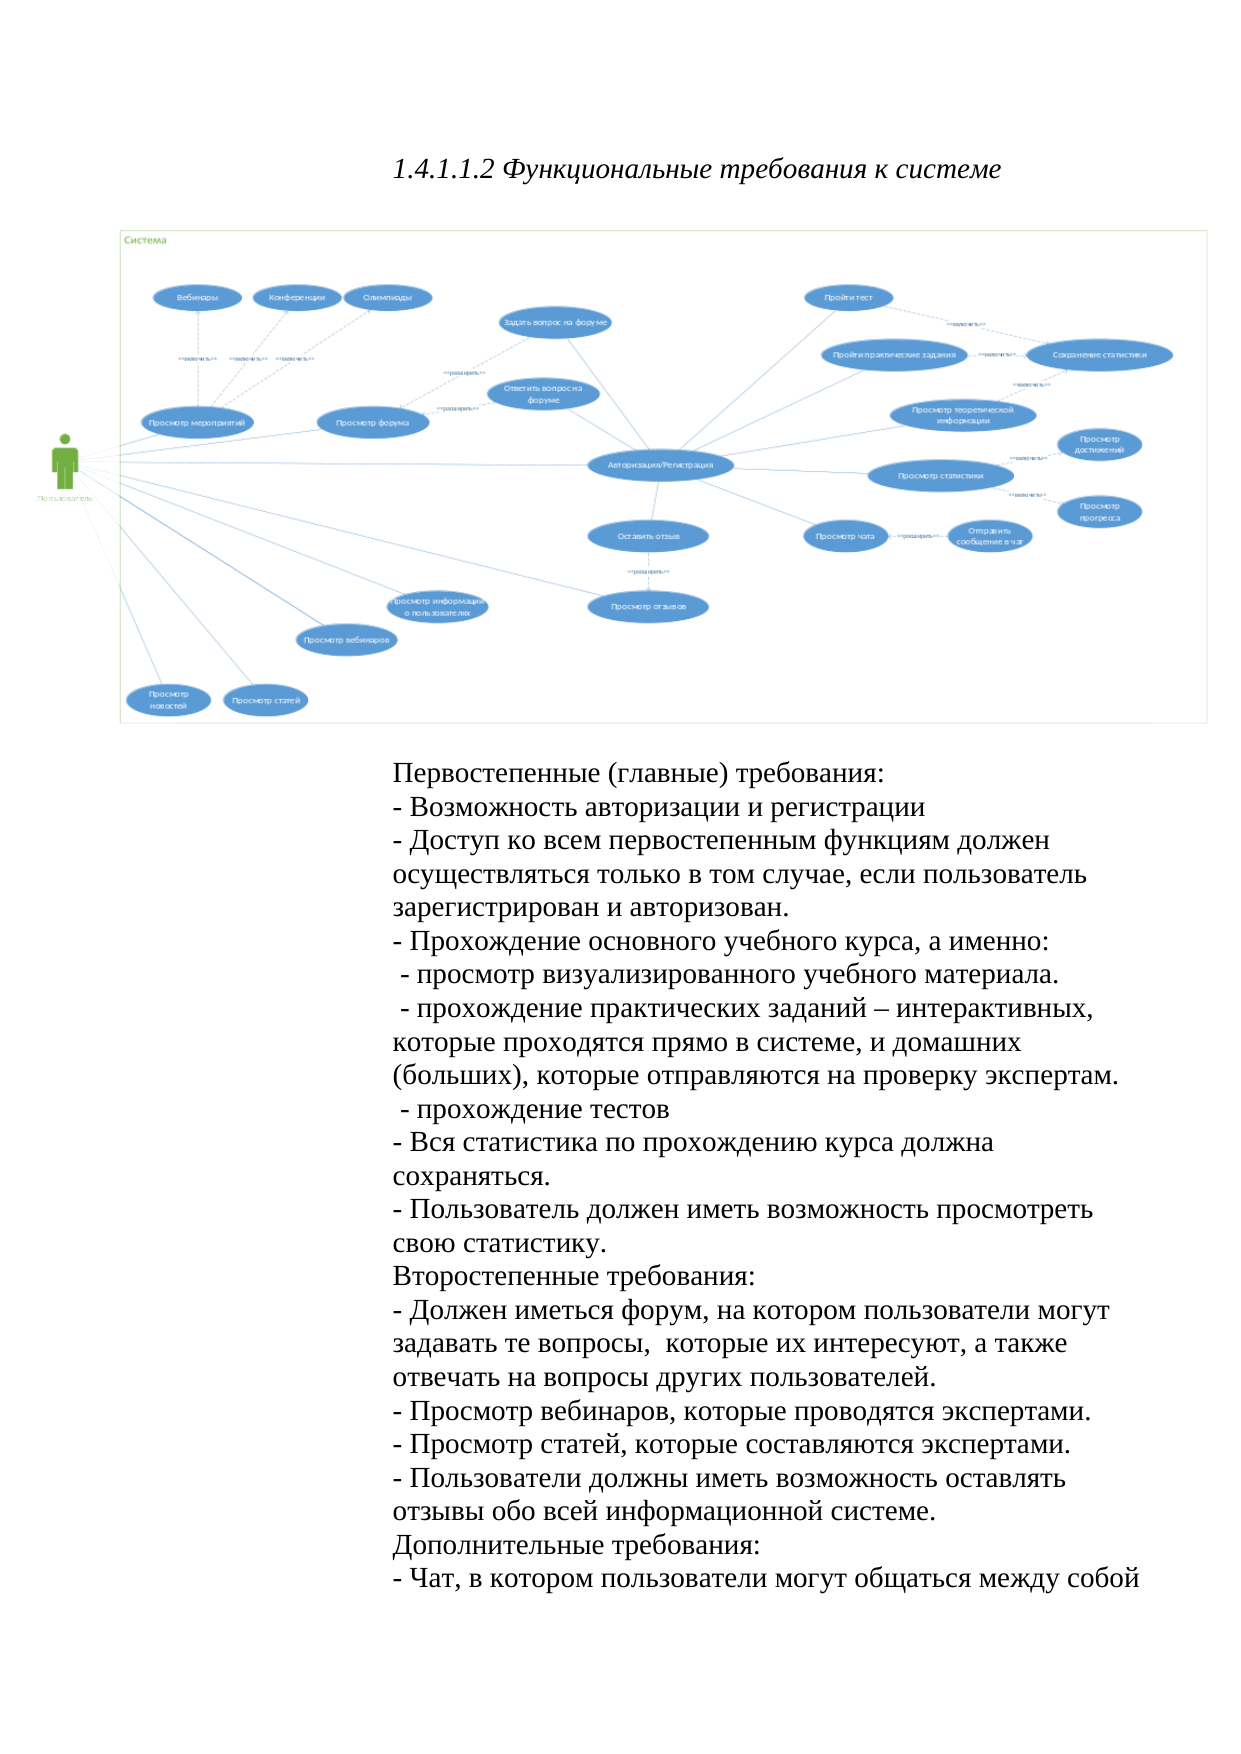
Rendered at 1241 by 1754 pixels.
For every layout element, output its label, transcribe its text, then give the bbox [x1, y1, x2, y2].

text Второстепенные требования: [392, 1258, 1152, 1292]
text - Прохождение основного учебного курса, а именно: [392, 923, 1152, 957]
text - прохождение практических заданий – интерактивных, которые проходятся прямо в системе, и домашних (больших), которые отправляются на проверку экспертам. [392, 990, 1152, 1091]
text - Просмотр статей, которые составляются экспертами. [392, 1426, 1152, 1460]
text - просмотр визуализированного учебного материала. [392, 957, 1152, 990]
text - Возможность авторизации и регистрации [392, 789, 1152, 822]
text - Просмотр вебинаров, которые проводятся экспертами. [392, 1393, 1152, 1426]
text - Вся статистика по прохождению курса должна сохраняться. [392, 1124, 1152, 1191]
text - Чат, в котором пользователи могут общаться между собой [392, 1560, 1152, 1594]
text - Доступ ко всем первостепенным функциям должен осуществляться только в том случае, если пользователь зарегистрирован и авторизован. [392, 822, 1152, 923]
text - Пользователи должны иметь возможность оставлять отзывы обо всей информационной системе. [392, 1460, 1152, 1527]
text - Должен иметься форум, на котором пользователи могут задавать те вопросы, которые их интересуют, а также отвечать на вопросы других пользователей. [392, 1292, 1152, 1393]
text - Пользователь должен иметь возможность просмотреть свою статистику. [392, 1191, 1152, 1258]
text 1.4.1.1.2 Функциональные требования к системе [392, 152, 1152, 185]
text Дополнительные требования: [392, 1527, 1152, 1560]
text - прохождение тестов [392, 1091, 1152, 1124]
text Первостепенные (главные) требования: [392, 755, 1152, 789]
